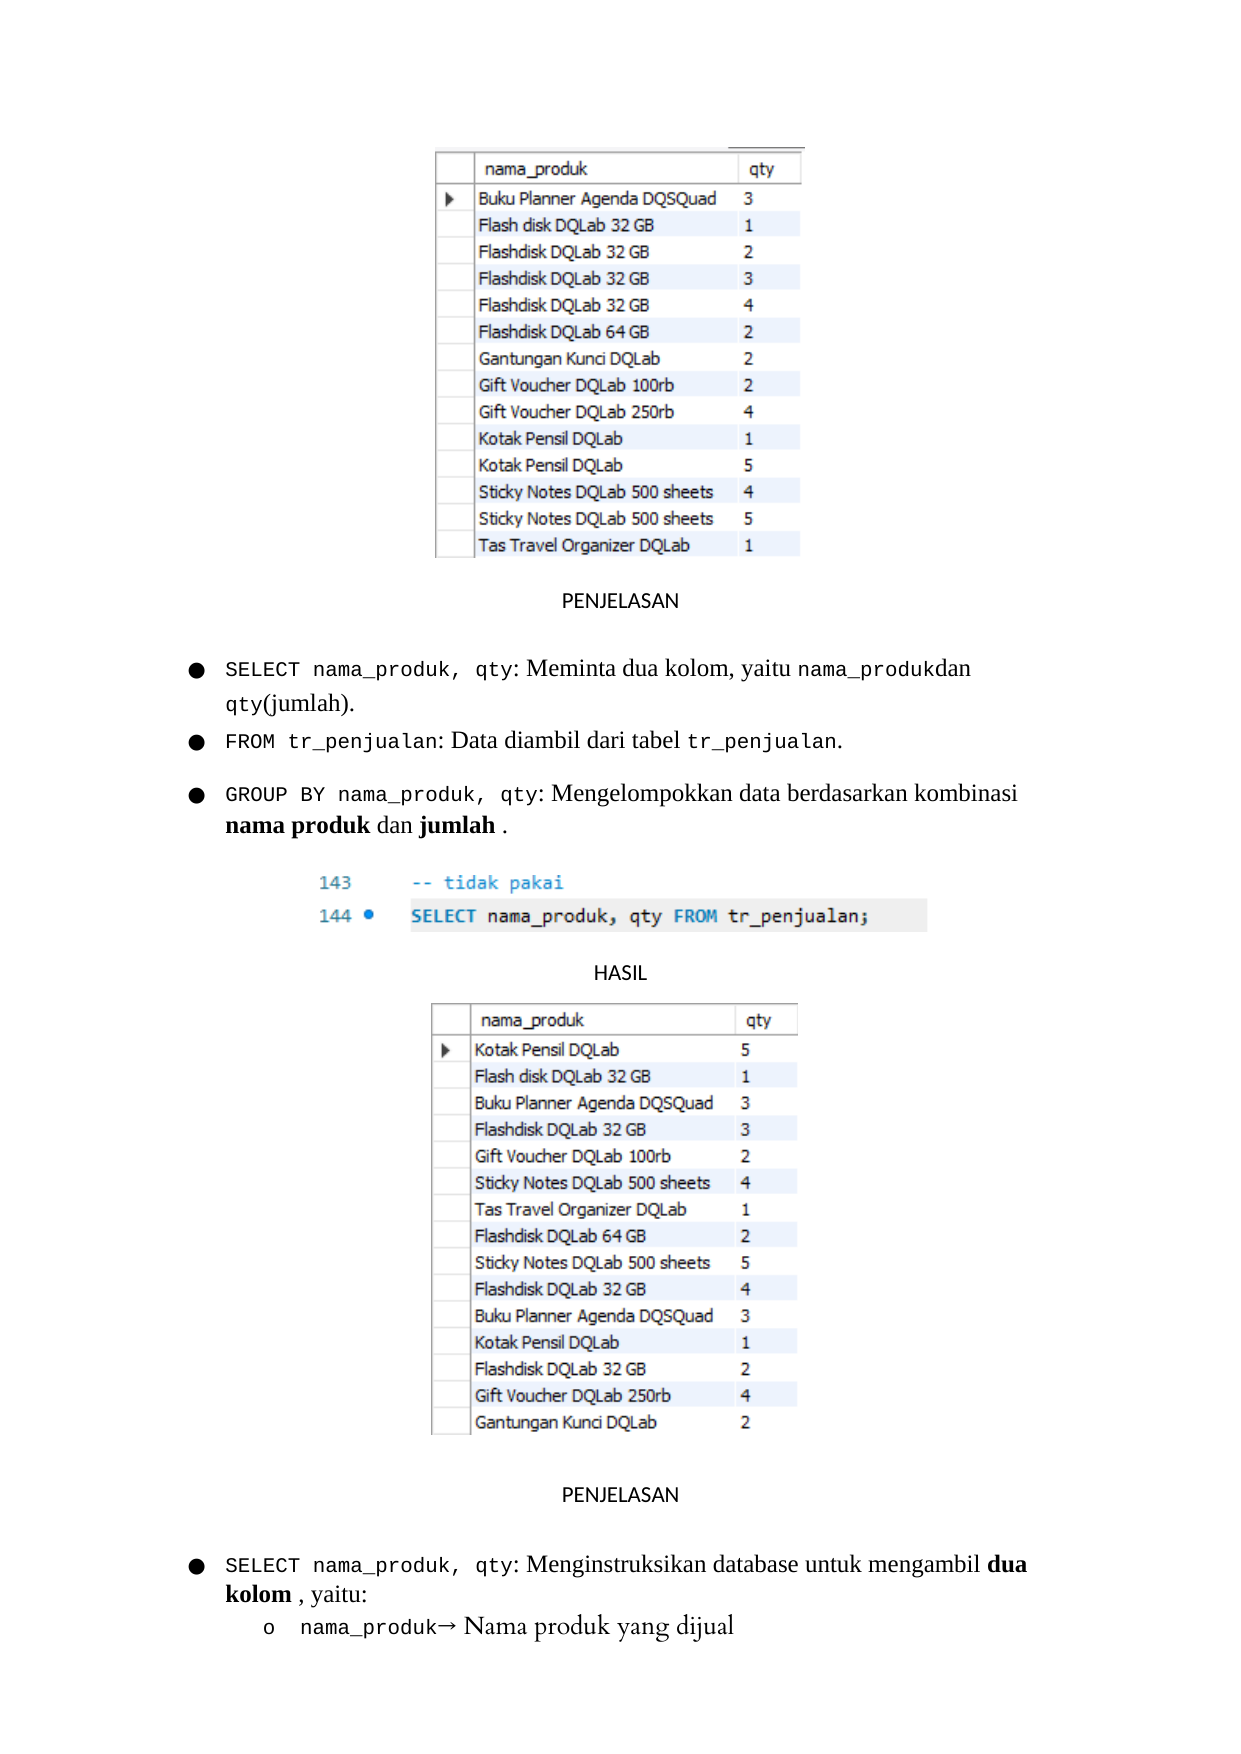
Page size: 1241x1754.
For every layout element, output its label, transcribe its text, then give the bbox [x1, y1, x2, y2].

picture [319, 875, 928, 932]
picture [435, 147, 805, 558]
list nama_produk→ Nama produk yang dijual [263, 1609, 1122, 1643]
list SELECT nama_produk, qty: Meminta dua kolom, yaitu nama_produkdan qty(jumlah). [187, 645, 971, 718]
list GROUP BY nama_produk, qty: Mengelompokkan data berdasarkan kombinasi nama produk dan jumlah . [187, 768, 1084, 838]
list FROM tr_penjualan: Data diambil dari tabel tr_penjualan. [187, 718, 1122, 760]
text PENJELASAN [156, 1480, 1085, 1508]
list SELECT nama_produk, qty: Menginstruksikan database untuk mengambil dua kolom , yaitu: [187, 1540, 1027, 1608]
text PENJELASAN [156, 586, 1085, 614]
picture [431, 1003, 798, 1435]
text HASIL [156, 900, 1085, 986]
